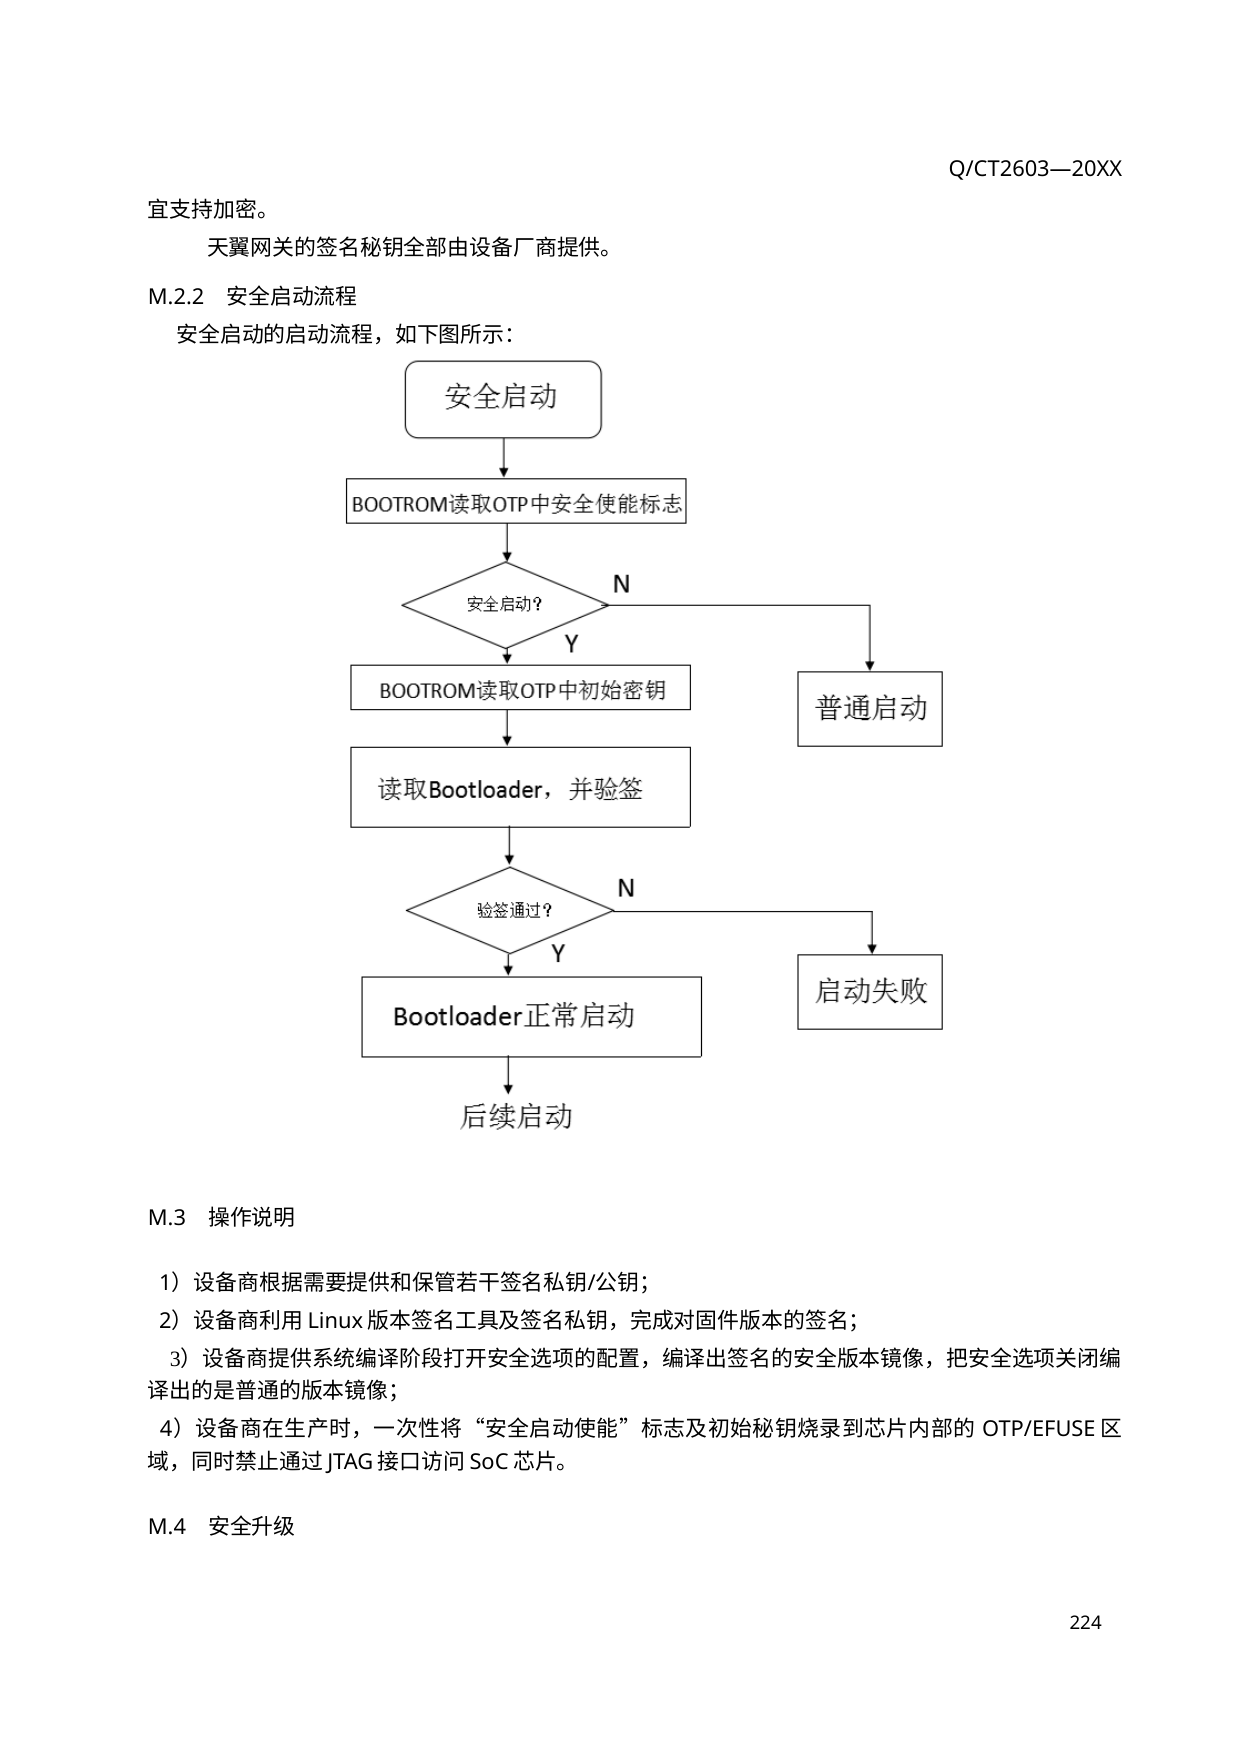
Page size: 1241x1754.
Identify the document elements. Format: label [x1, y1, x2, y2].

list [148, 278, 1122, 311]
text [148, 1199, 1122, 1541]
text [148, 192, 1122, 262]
picture [305, 354, 965, 1143]
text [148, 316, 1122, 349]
